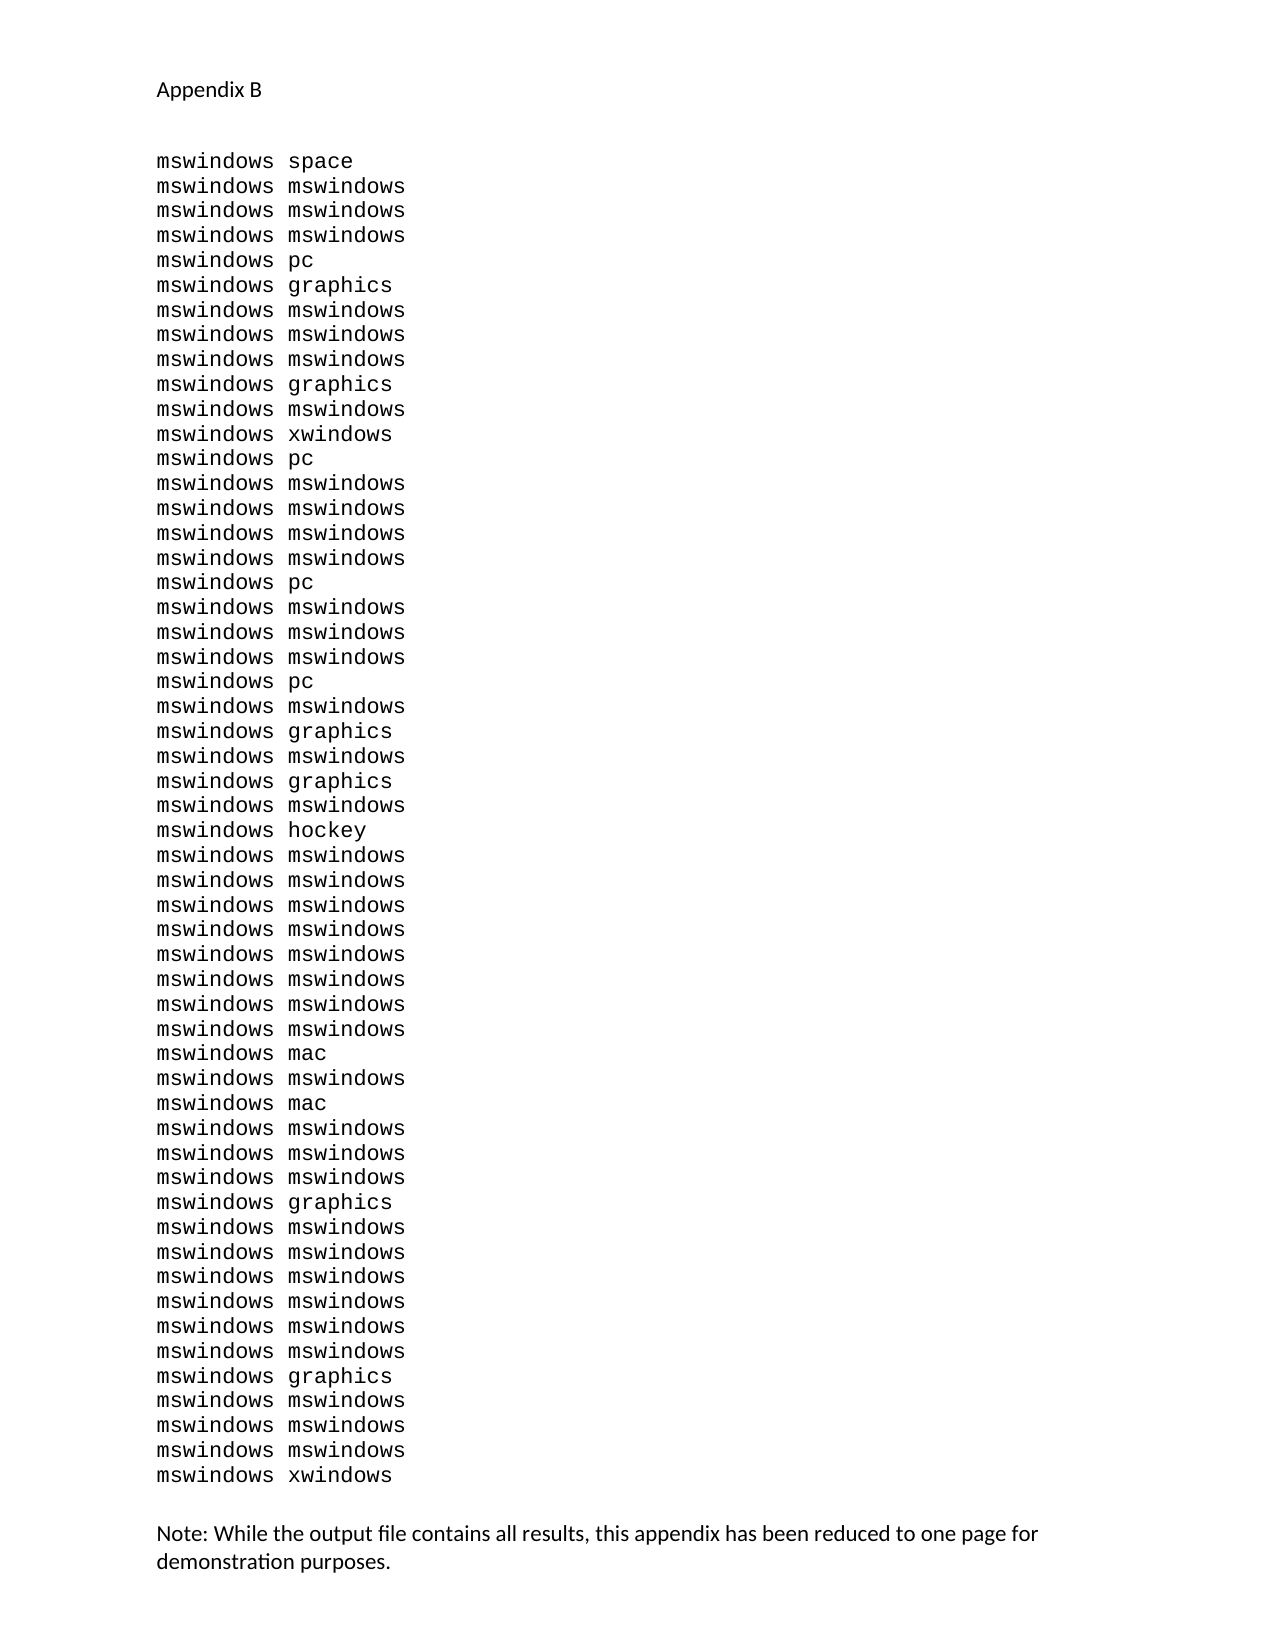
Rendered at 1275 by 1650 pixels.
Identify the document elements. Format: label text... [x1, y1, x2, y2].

text mswindows mswindows [156, 695, 1118, 720]
text mswindows mswindows [156, 869, 1118, 894]
text mswindows mswindows [156, 968, 1118, 993]
text mswindows pc [156, 447, 1118, 472]
text mswindows mswindows [156, 199, 1118, 224]
text mswindows mswindows [156, 1018, 1118, 1042]
text mswindows mswindows [156, 1117, 1118, 1142]
text mswindows mswindows [156, 844, 1118, 869]
text mswindows mswindows [156, 943, 1118, 968]
text mswindows mswindows [156, 918, 1118, 943]
text mswindows mswindows [156, 646, 1118, 671]
text mswindows mac [156, 1042, 1118, 1067]
text mswindows mswindows [156, 547, 1118, 571]
text mswindows mswindows [156, 1142, 1118, 1166]
text mswindows mswindows [156, 894, 1118, 918]
text mswindows mswindows [156, 1290, 1118, 1315]
text mswindows pc [156, 671, 1118, 695]
text mswindows mswindows [156, 1241, 1118, 1266]
text mswindows mswindows [156, 993, 1118, 1018]
text mswindows graphics [156, 1191, 1118, 1216]
text mswindows pc [156, 249, 1118, 274]
text mswindows space [156, 150, 1118, 175]
text mswindows mac [156, 1092, 1118, 1117]
text mswindows mswindows [156, 1315, 1118, 1340]
text mswindows mswindows [156, 1340, 1118, 1365]
text mswindows graphics [156, 1365, 1118, 1389]
text mswindows mswindows [156, 1067, 1118, 1092]
text mswindows mswindows [156, 1439, 1118, 1464]
text mswindows graphics [156, 720, 1118, 745]
text mswindows mswindows [156, 1216, 1118, 1241]
text mswindows mswindows [156, 794, 1118, 819]
text mswindows mswindows [156, 745, 1118, 770]
text mswindows graphics [156, 770, 1118, 794]
text mswindows mswindows [156, 1266, 1118, 1290]
text mswindows graphics [156, 274, 1118, 299]
text mswindows hockey [156, 819, 1118, 844]
text mswindows mswindows [156, 621, 1118, 646]
text mswindows mswindows [156, 1414, 1118, 1439]
text mswindows xwindows [156, 423, 1118, 447]
text mswindows xwindows [156, 1464, 1118, 1489]
text mswindows mswindows [156, 175, 1118, 199]
text mswindows mswindows [156, 224, 1118, 249]
text mswindows mswindows [156, 1166, 1118, 1191]
text mswindows mswindows [156, 348, 1118, 373]
text mswindows mswindows [156, 596, 1118, 621]
text mswindows mswindows [156, 398, 1118, 423]
text mswindows mswindows [156, 1389, 1118, 1414]
text mswindows pc [156, 571, 1118, 596]
text mswindows mswindows [156, 522, 1118, 547]
text mswindows mswindows [156, 299, 1118, 323]
text mswindows graphics [156, 373, 1118, 398]
text mswindows mswindows [156, 323, 1118, 348]
text mswindows mswindows [156, 472, 1118, 497]
text mswindows mswindows [156, 497, 1118, 522]
